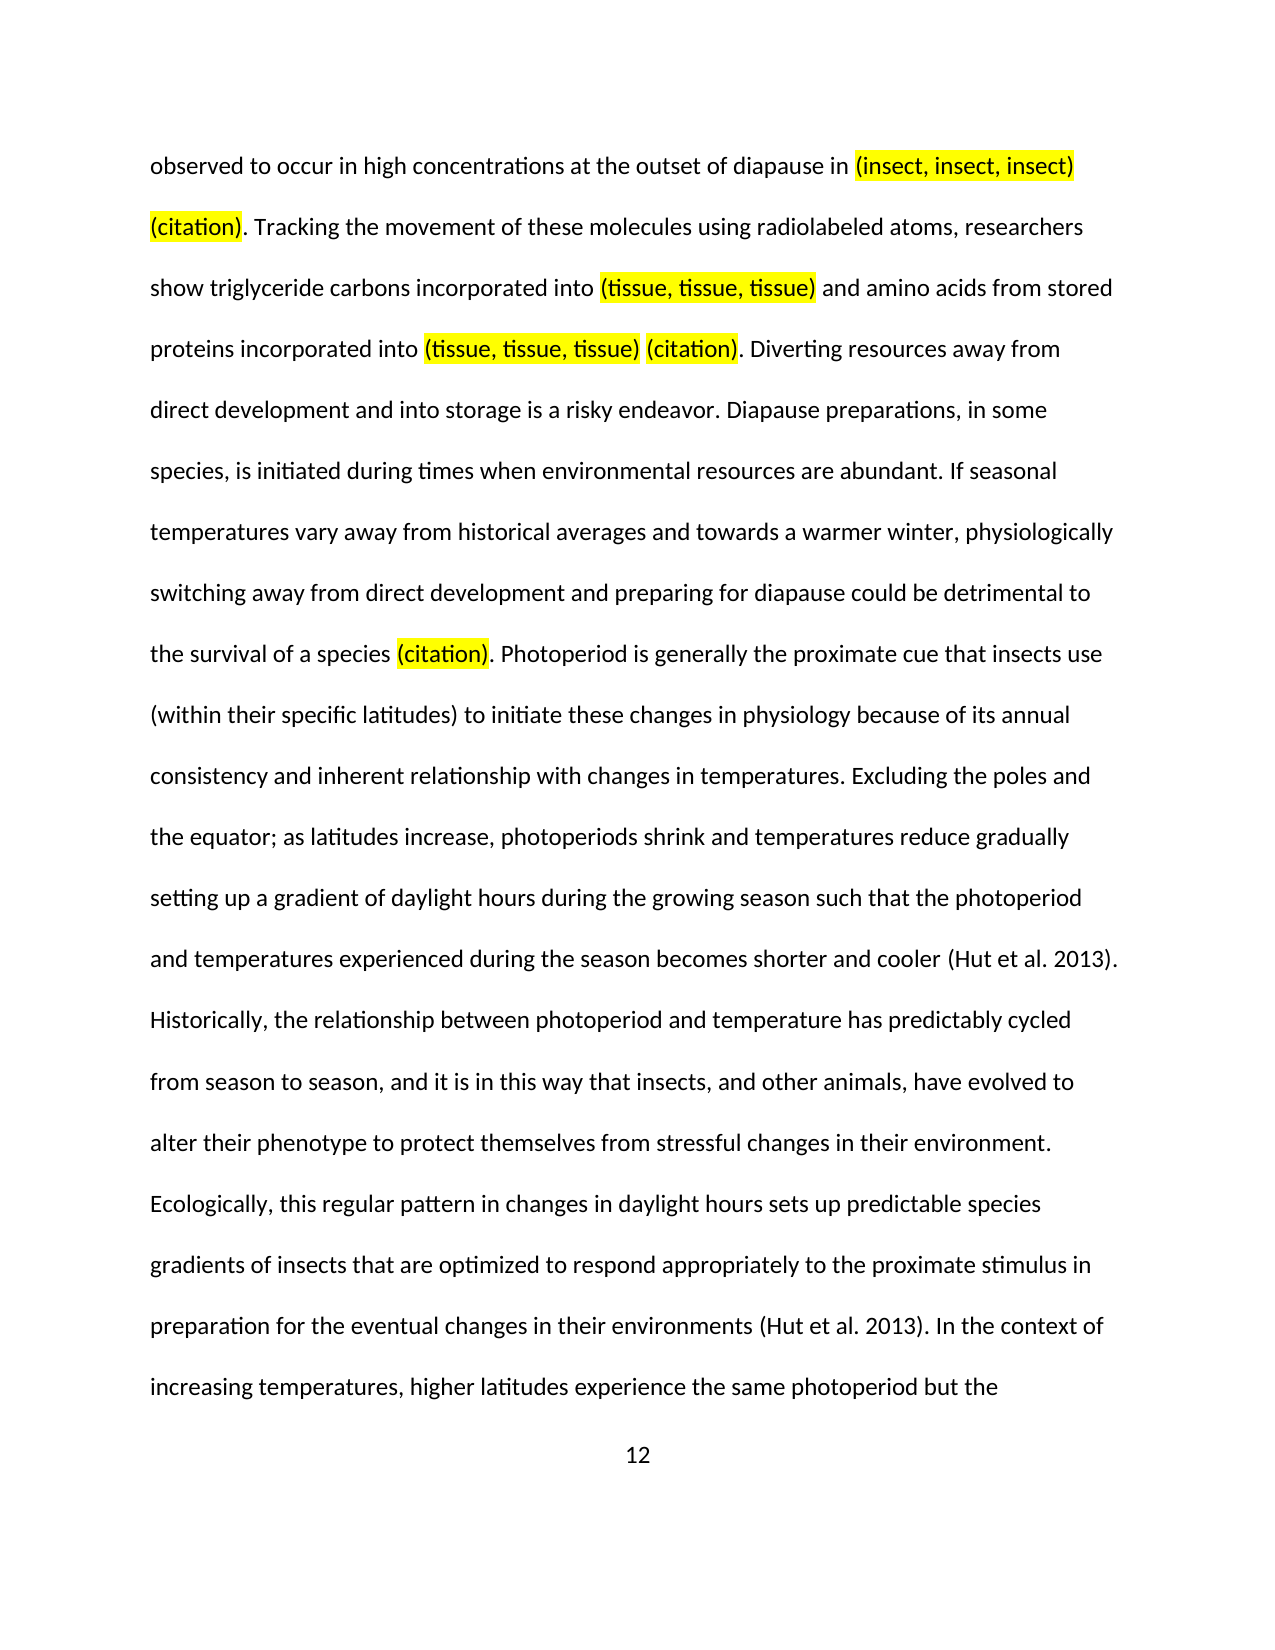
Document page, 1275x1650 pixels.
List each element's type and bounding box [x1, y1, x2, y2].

text [150, 150, 1125, 1401]
